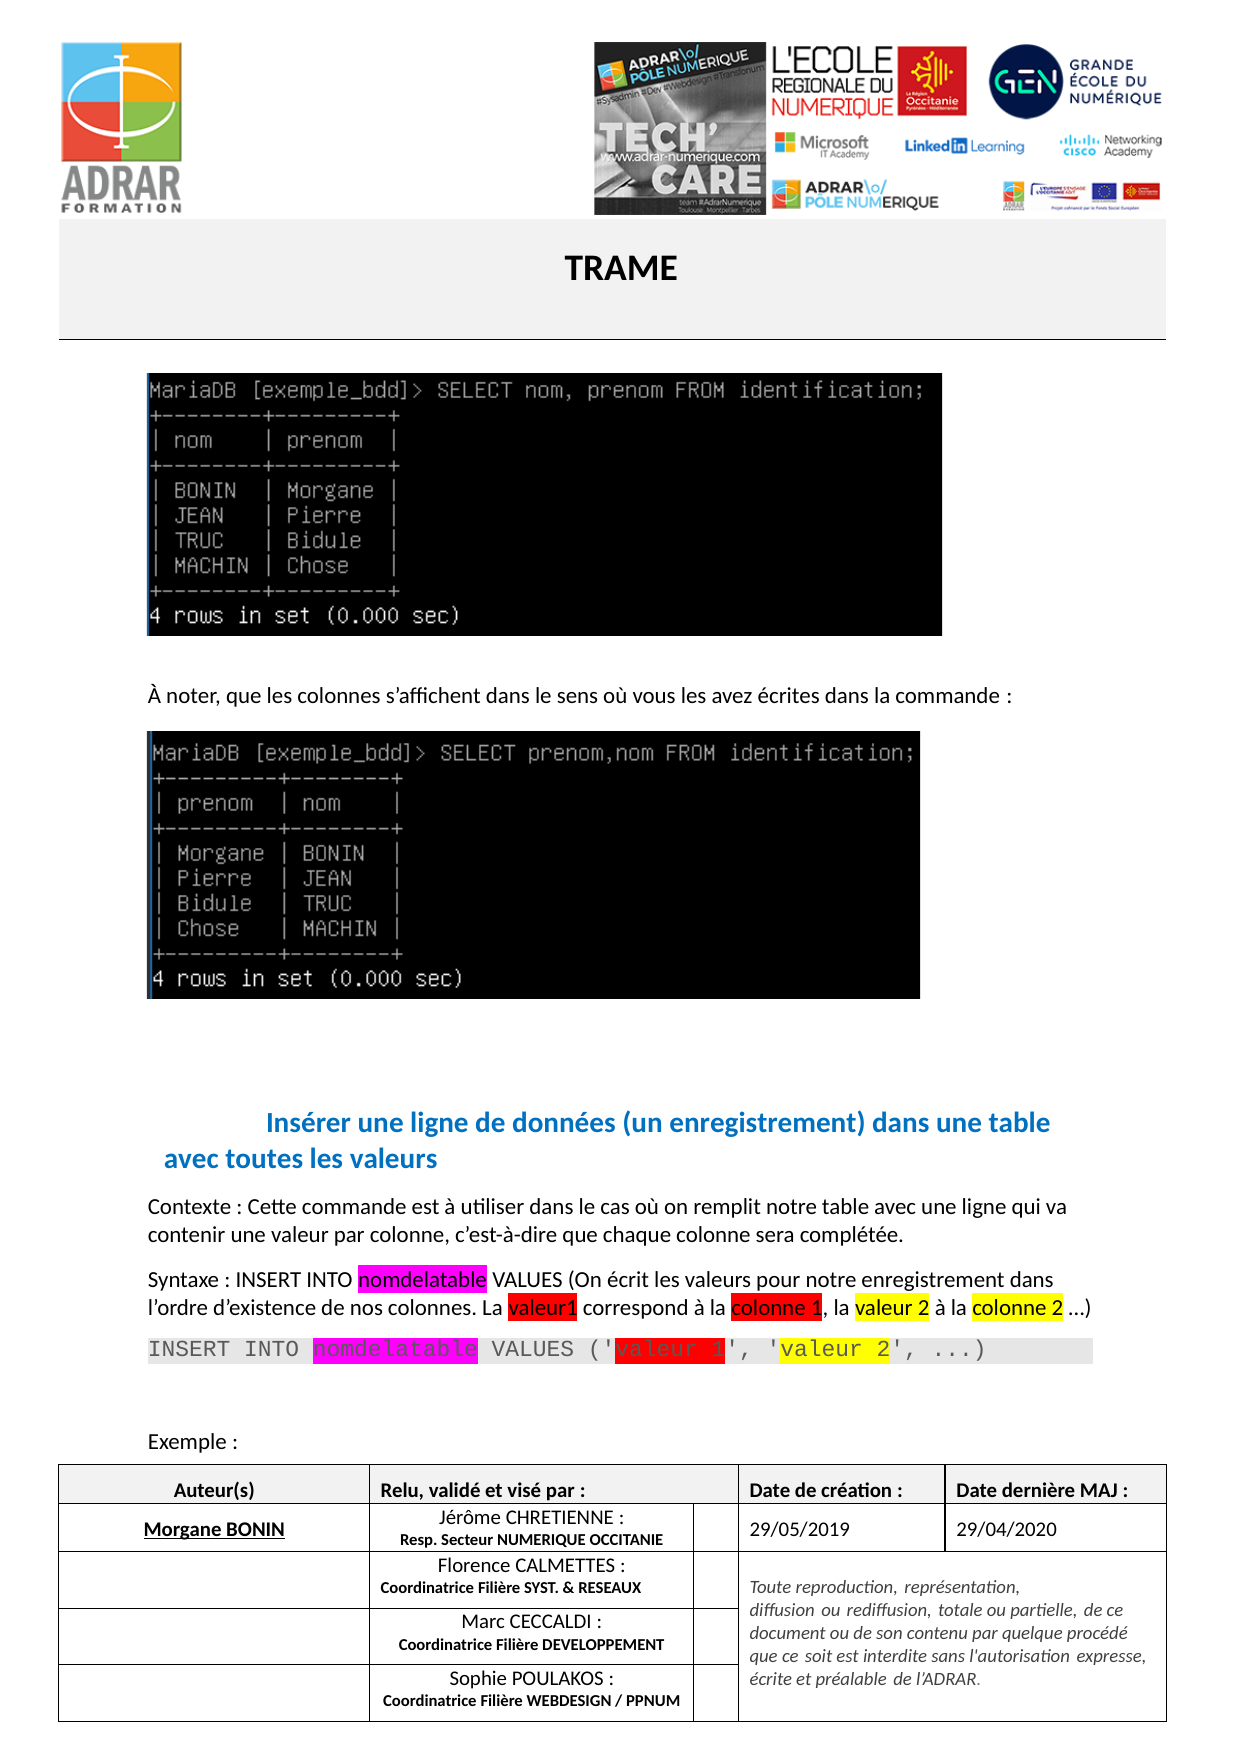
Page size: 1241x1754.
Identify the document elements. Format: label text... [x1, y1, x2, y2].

picture [146, 731, 921, 999]
text INSERT INTO nomdelatable VALUES ('valeur 1', 'valeur 2', ...) [148, 1338, 313, 1364]
text Syntaxe : INSERT INTO nomdelatable VALUES (On écrit les valeurs pour notre enregistrement dans l’ordre d’existence de nos colonnes. La valeur1 correspond à la colonne 1, la valeur 2 à la colonne 2 …) [148, 1265, 1093, 1321]
picture [61, 40, 183, 215]
picture [146, 373, 943, 636]
text Contexte : Cette commande est à utiliser dans le cas où on remplit notre table avec une ligne qui va contenir une valeur par colonne, c’est-à-dire que chaque colonne sera complétée. [148, 1192, 1093, 1248]
subtitle Insérer une ligne de données (un enregistrement) dans une table avec toutes les valeurs [163, 1104, 1093, 1176]
picture [594, 42, 1166, 215]
text INSERT INTO nomdelatable VALUES ('valeur 1', 'valeur 2', ...) [890, 1338, 1093, 1364]
text Exemple : [148, 1427, 1093, 1455]
text À noter, que les colonnes s’affichent dans le sens où vous les avez écrites dans la commande : [148, 681, 1093, 709]
